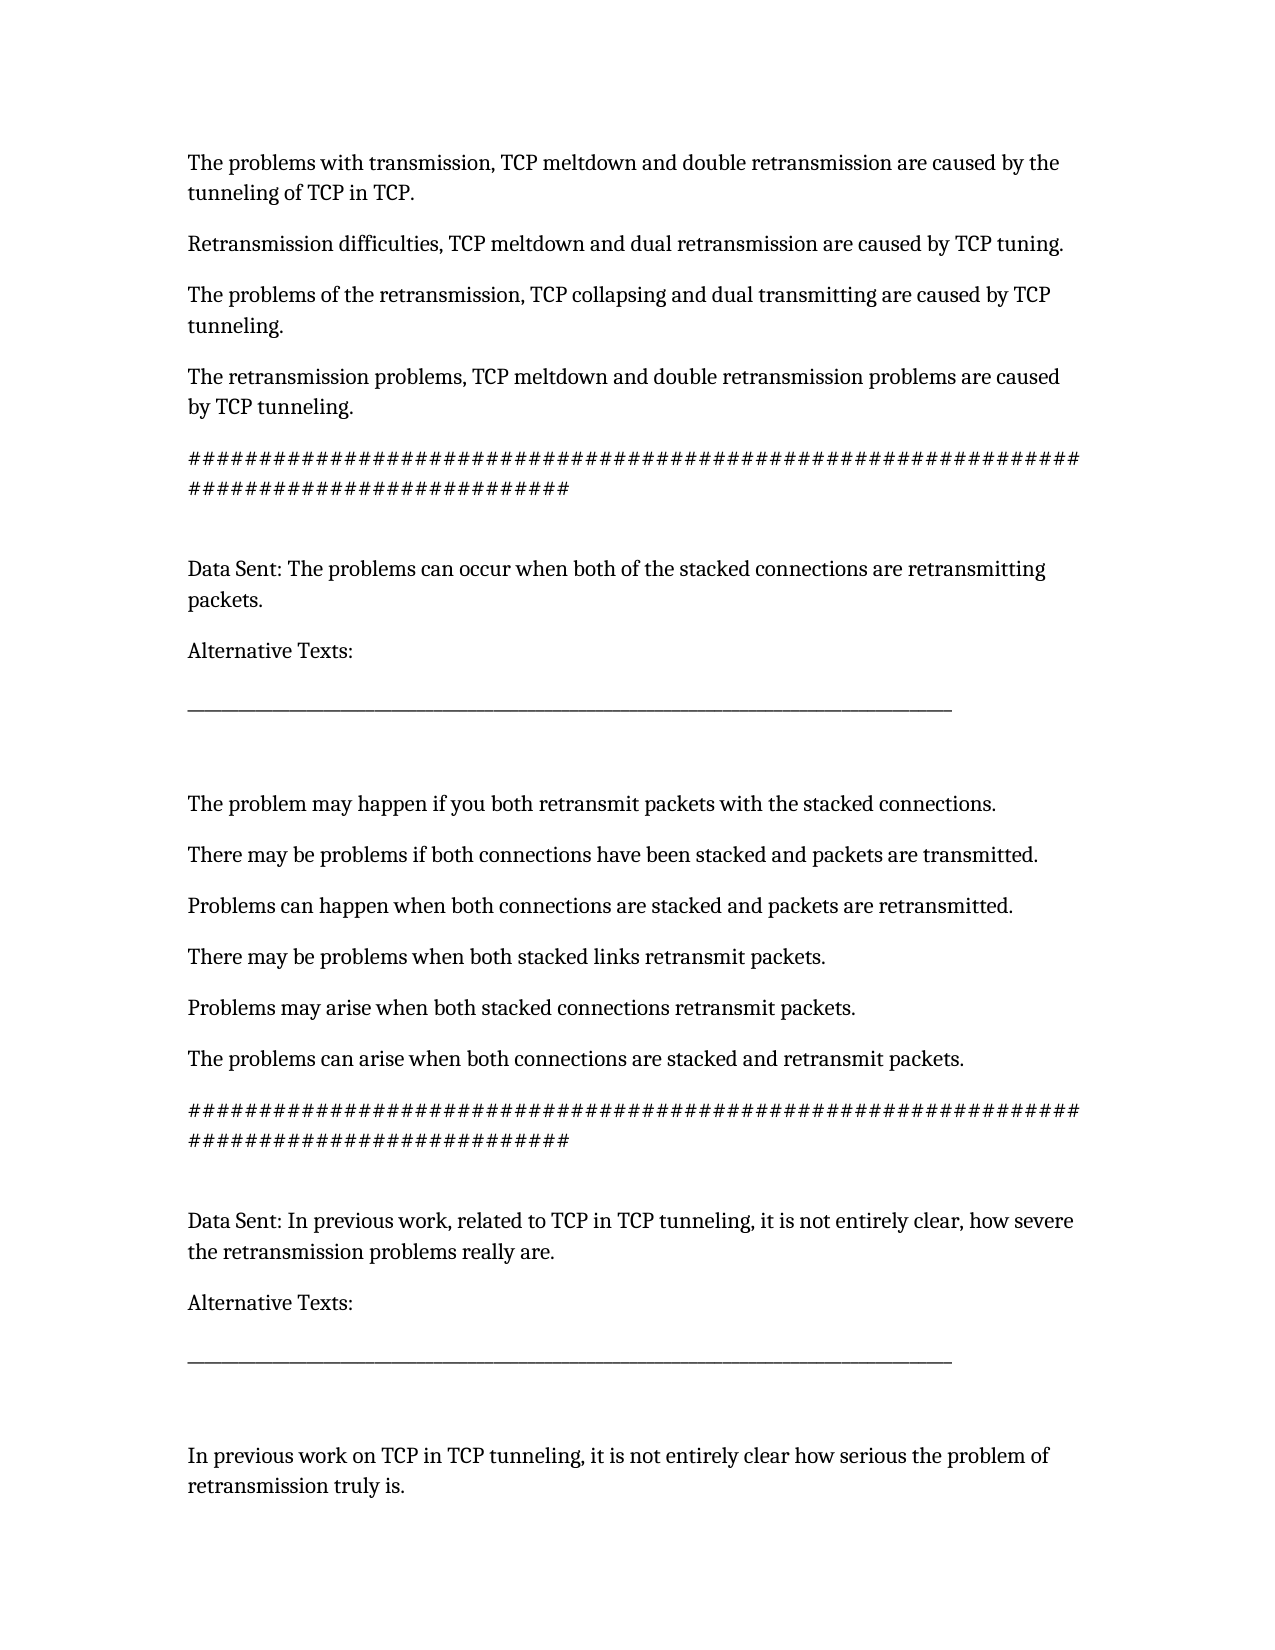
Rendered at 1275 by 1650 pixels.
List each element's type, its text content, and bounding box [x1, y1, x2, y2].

text The problems with transmission, TCP meltdown and double retransmission are caused by the tunneling of TCP in TCP. [187, 150, 1087, 207]
text ########################################################################################## [187, 1097, 1087, 1153]
text In previous work on TCP in TCP tunneling, it is not entirely clear how serious the problem of retransmission truly is. [187, 1443, 1087, 1499]
text Data Sent: In previous work, related to TCP in TCP tunneling, it is not entirely clear, how severe the retransmission problems really are. [187, 1178, 1087, 1265]
text Alternative Texts: [187, 1289, 1087, 1316]
text Problems may arise when both stacked connections retransmit packets. [187, 995, 1087, 1021]
text The retransmission problems, TCP meltdown and double retransmission problems are caused by TCP tunneling. [187, 363, 1087, 420]
text Alternative Texts: [187, 637, 1087, 664]
text There may be problems if both connections have been stacked and packets are transmitted. [187, 842, 1087, 868]
text The problems of the retransmission, TCP collapsing and dual transmitting are caused by TCP tunneling. [187, 282, 1087, 339]
text ########################################################################################## [187, 445, 1087, 501]
text Data Sent: The problems can occur when both of the stacked connections are retransmitting packets. [187, 526, 1087, 613]
text There may be problems when both stacked links retransmit packets. [187, 944, 1087, 970]
text __________________________________________________________________________________________ [187, 688, 1087, 715]
text Problems can happen when both connections are stacked and packets are retransmitted. [187, 893, 1087, 919]
text The problems can arise when both connections are stacked and retransmit packets. [187, 1046, 1087, 1072]
text Retransmission difficulties, TCP meltdown and dual retransmission are caused by TCP tuning. [187, 231, 1087, 258]
text __________________________________________________________________________________________ [187, 1341, 1087, 1367]
text The problem may happen if you both retransmit packets with the stacked connections. [187, 791, 1087, 817]
